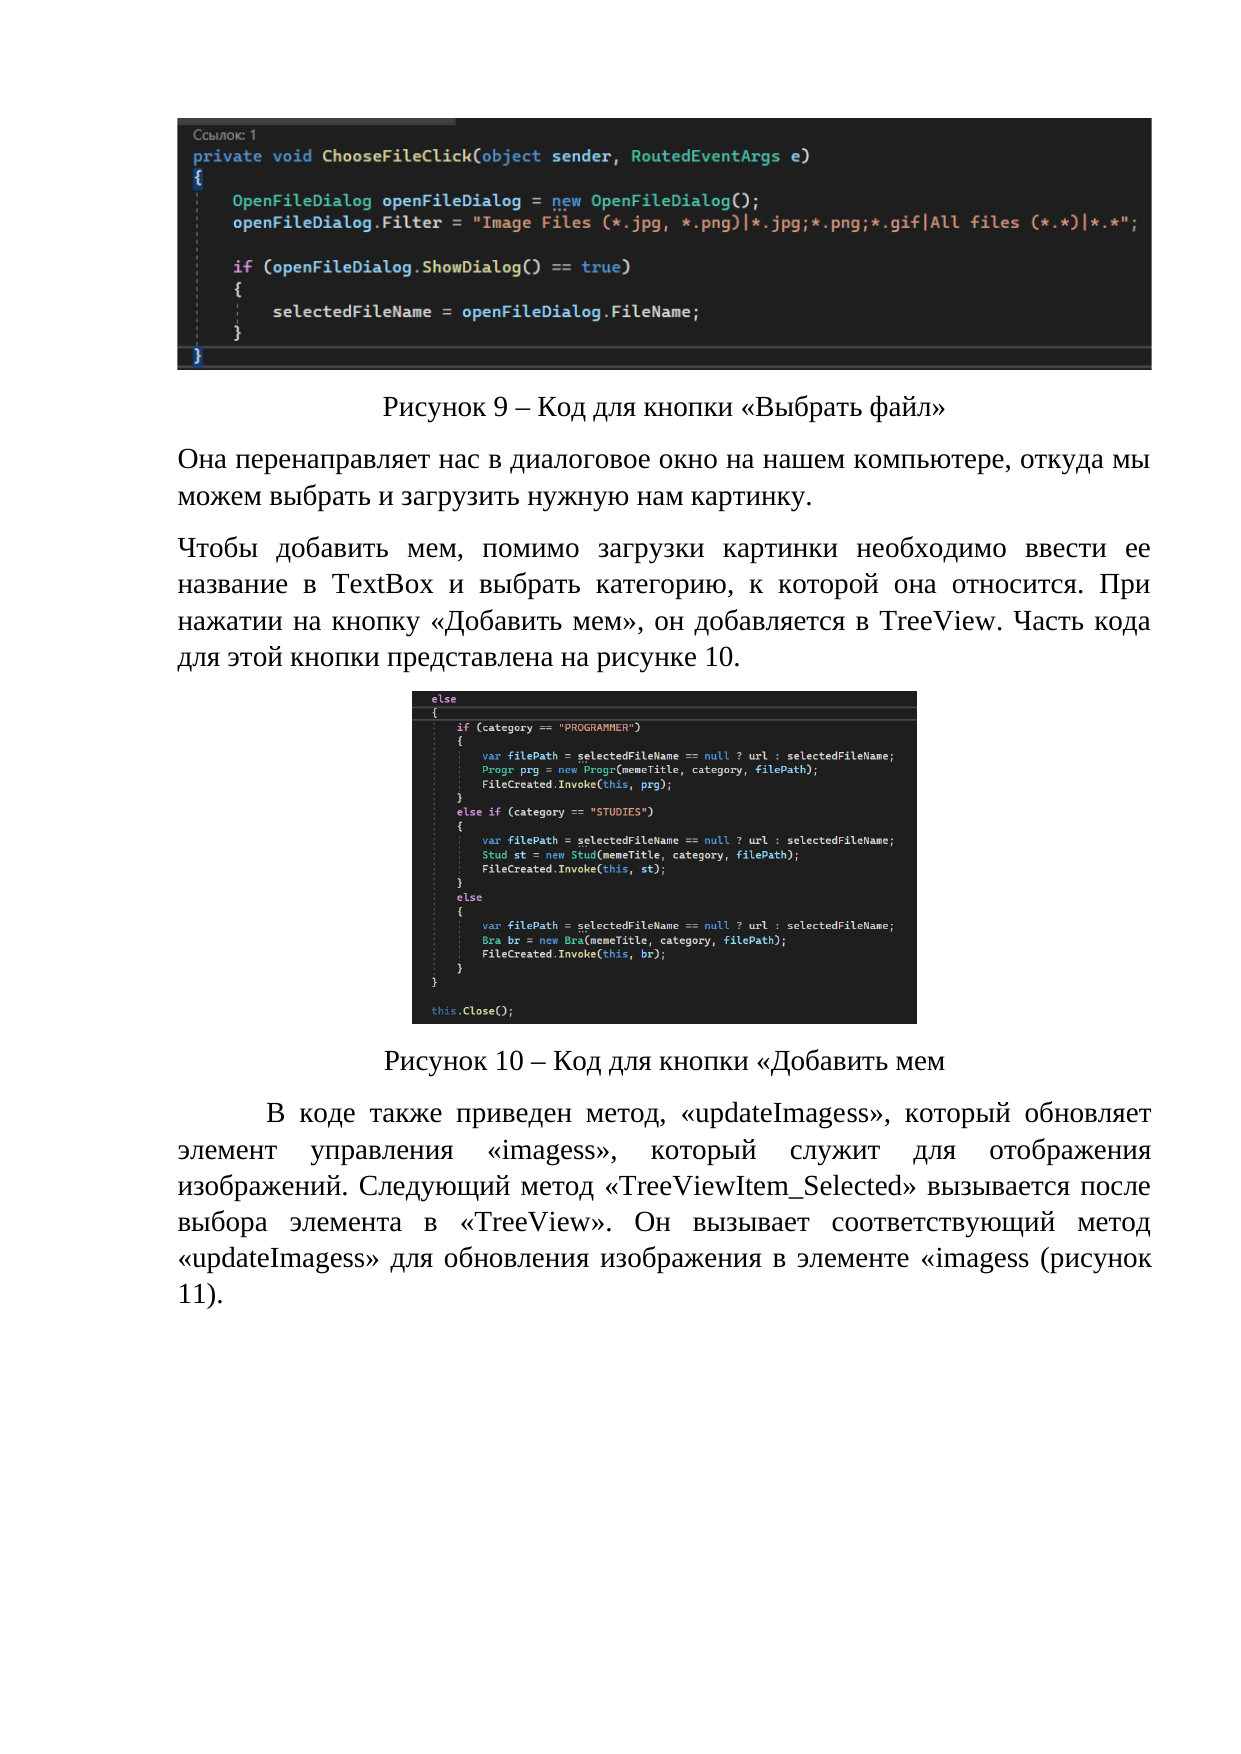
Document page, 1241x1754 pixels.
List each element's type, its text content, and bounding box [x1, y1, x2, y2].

text Чтобы добавить мем, помимо загрузки картинки необходимо ввести ее название в TextBox и выбрать категорию, к которой она относится. При нажатии на кнопку «Добавить мем», он добавляется в TreeView. Часть кода для этой кнопки представлена на рисунке 10. [177, 530, 1152, 672]
picture [177, 118, 1152, 370]
text В коде также приведен метод, «updateImagess», который обновляет элемент управления «imagess», который служит для отображения изображений. Следующий метод «TreeViewItem_Selected» вызывается после выбора элемента в «TreeView». Он вызывает соответствующий метод «updateImagess» для обновления изображения в элементе «imagess (рисунок 11). [177, 1096, 1152, 1310]
picture [412, 691, 917, 1024]
text Рисунок 9 – Код для кнопки «Выбрать файл» [177, 389, 1152, 422]
text Она перенаправляет нас в диалоговое окно на нашем компьютере, откуда мы можем выбрать и загрузить нужную нам картинку. [177, 441, 1152, 511]
text Рисунок 10 – Код для кнопки «Добавить мем [177, 1043, 1152, 1076]
